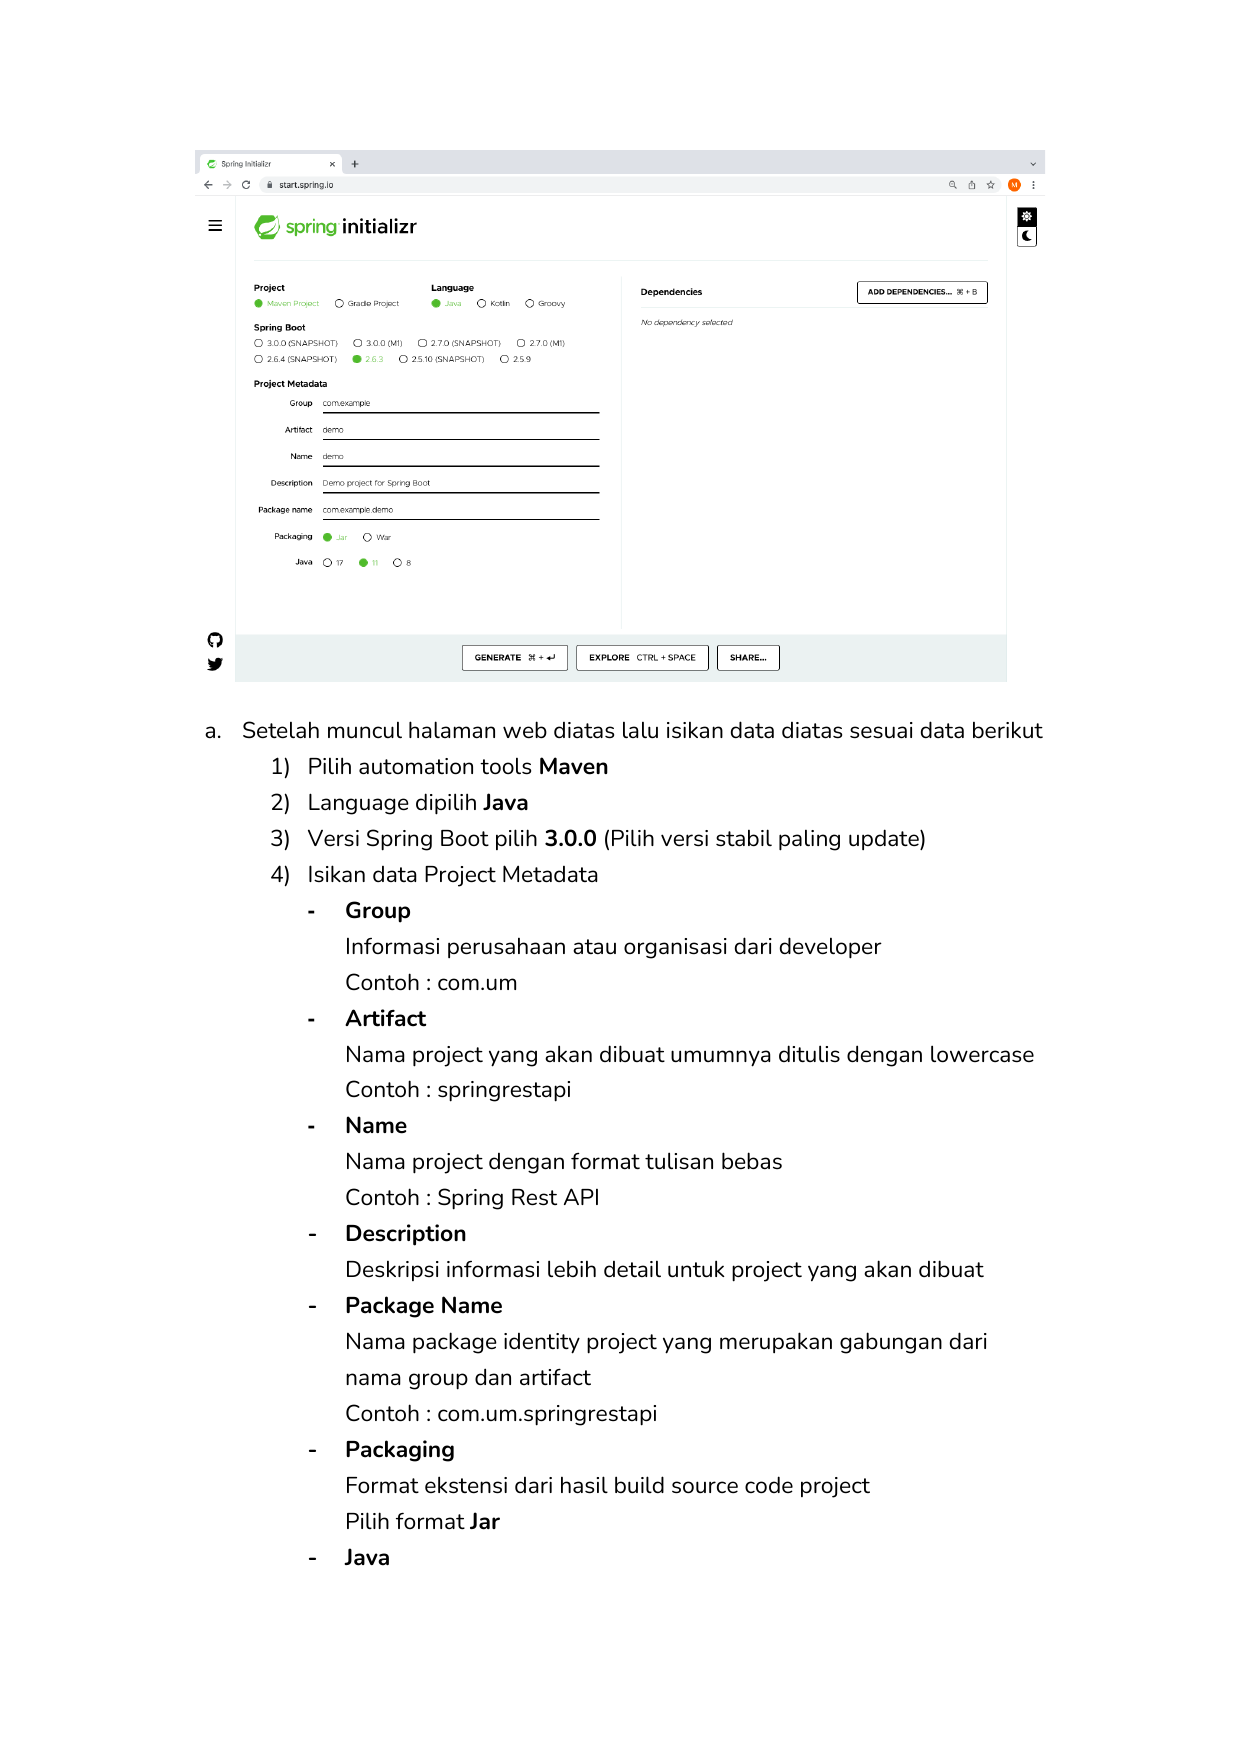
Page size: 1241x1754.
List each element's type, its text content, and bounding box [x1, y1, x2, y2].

picture [195, 150, 1046, 682]
list Description [307, 1218, 1045, 1250]
text Format ekstensi dari hasil build source code project [345, 1470, 1045, 1501]
text Nama package identity project yang merupakan gabungan dari nama group dan artifact [345, 1326, 1045, 1393]
list Versi Spring Boot pilih 3.0.0 (Pilih versi stabil paling update) [270, 823, 1045, 854]
text Informasi perusahaan atau organisasi dari developer [345, 931, 1045, 962]
list Group [307, 895, 1045, 926]
list Artifact [307, 1003, 1045, 1034]
list Package Name [307, 1290, 1045, 1322]
list Name [307, 1111, 1045, 1142]
list Pilih automation tools Maven [270, 751, 1045, 782]
text Contoh : Spring Rest API [345, 1182, 1045, 1214]
list Packaging [307, 1434, 1045, 1465]
text Contoh : com.um [345, 967, 1045, 998]
text Deskripsi informasi lebih detail untuk project yang akan dibuat [345, 1254, 1045, 1286]
list Isikan data Project Metadata [270, 859, 1045, 890]
text Nama project dengan format tulisan bebas [345, 1147, 1045, 1178]
list Setelah muncul halaman web diatas lalu isikan data diatas sesuai data berikut [204, 715, 1045, 747]
text Contoh : com.um.springrestapi [345, 1398, 1045, 1429]
list Language dipilih Java [270, 787, 1045, 818]
text Contoh : springrestapi [345, 1075, 1045, 1106]
text Pilih format Jar [345, 1506, 1045, 1537]
list Java [307, 1542, 1045, 1573]
text Nama project yang akan dibuat umumnya ditulis dengan lowercase [345, 1039, 1045, 1070]
